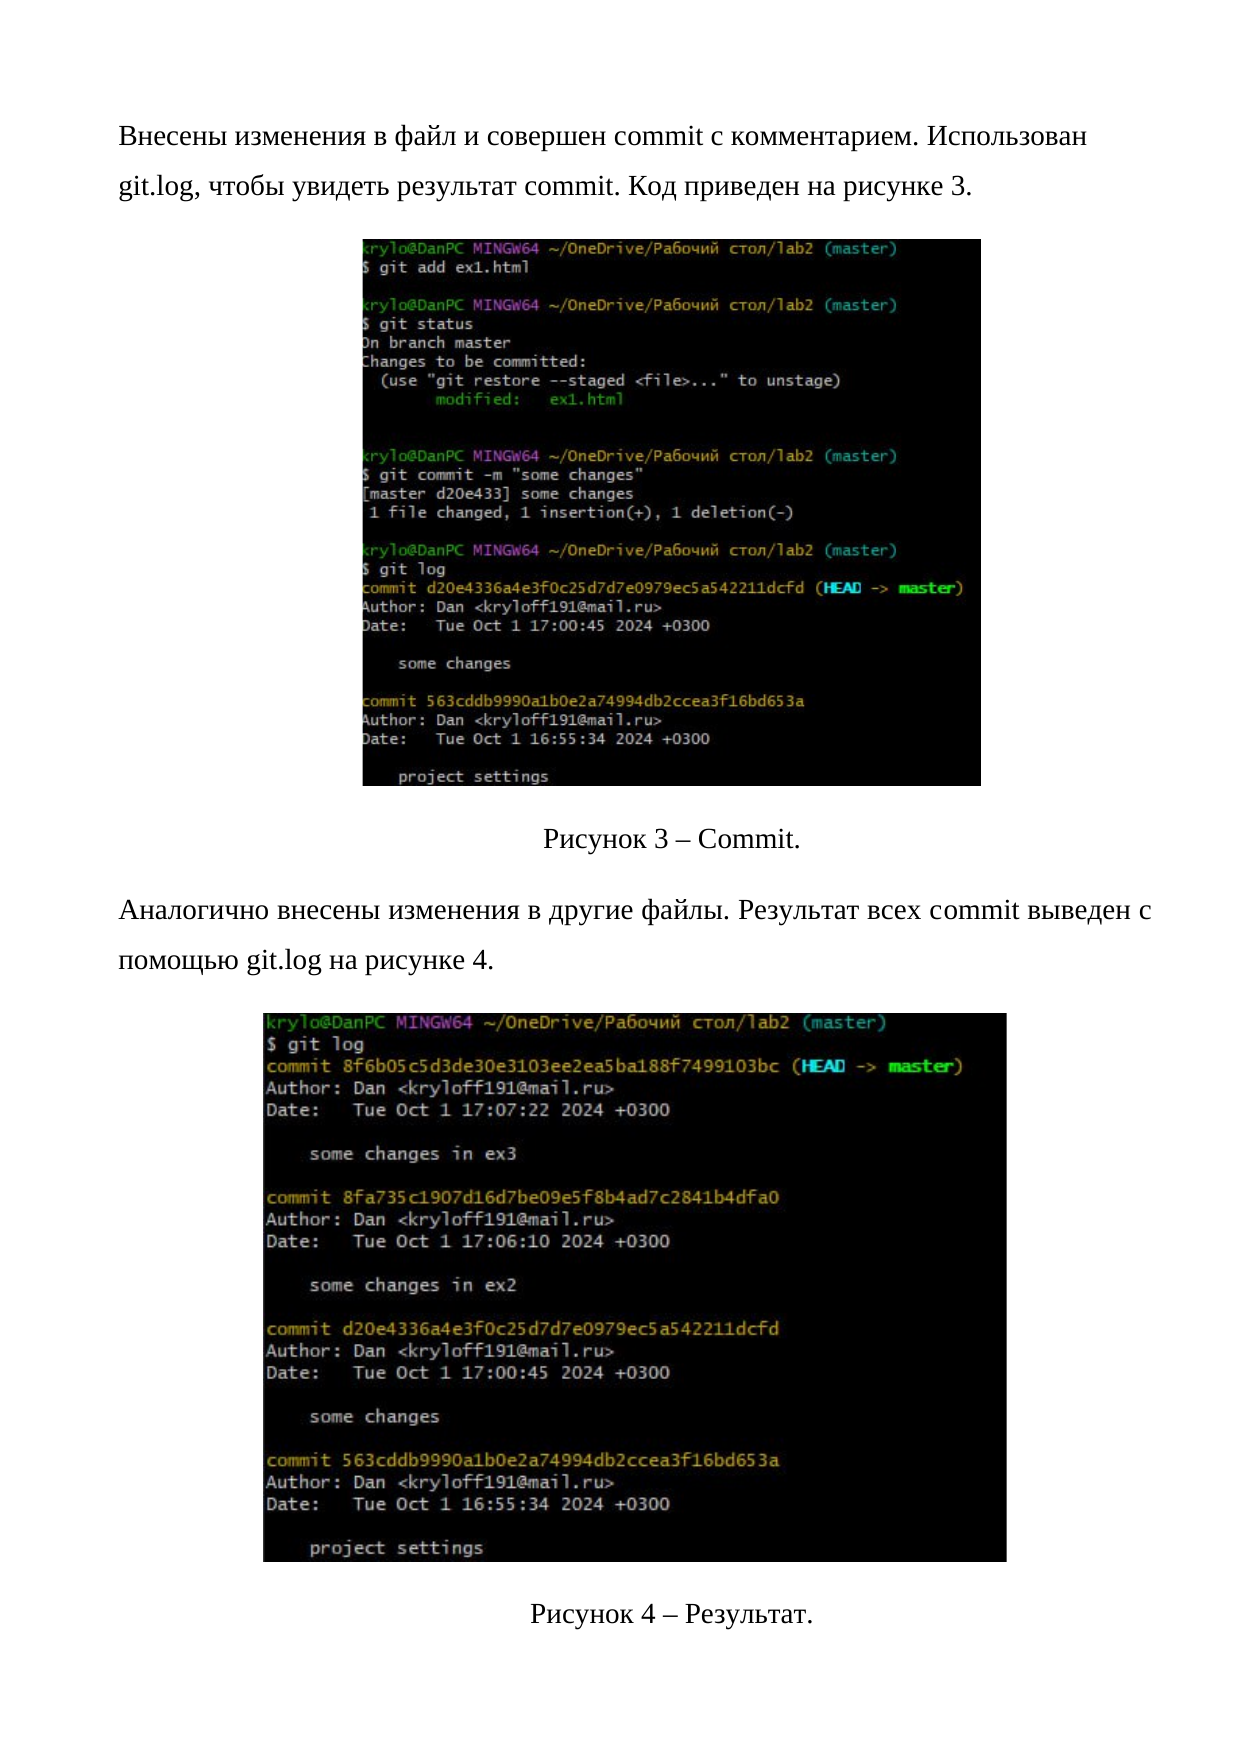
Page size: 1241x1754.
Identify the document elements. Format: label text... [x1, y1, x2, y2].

text Аналогично внесены изменения в другие файлы. Результат всех commit выведен с помощью git.log на рисунке 4. [118, 892, 1152, 976]
picture [263, 1013, 1007, 1562]
text Рисунок 4 – Результат. [118, 1596, 1152, 1629]
text Рисунок 3 – Сommit. [118, 821, 1152, 854]
text Внесены изменения в файл и совершен commit c комментарием. Использован git.log, чтобы увидеть результат commit. Код приведен на рисунке 3. [118, 118, 1152, 202]
picture [362, 239, 981, 786]
